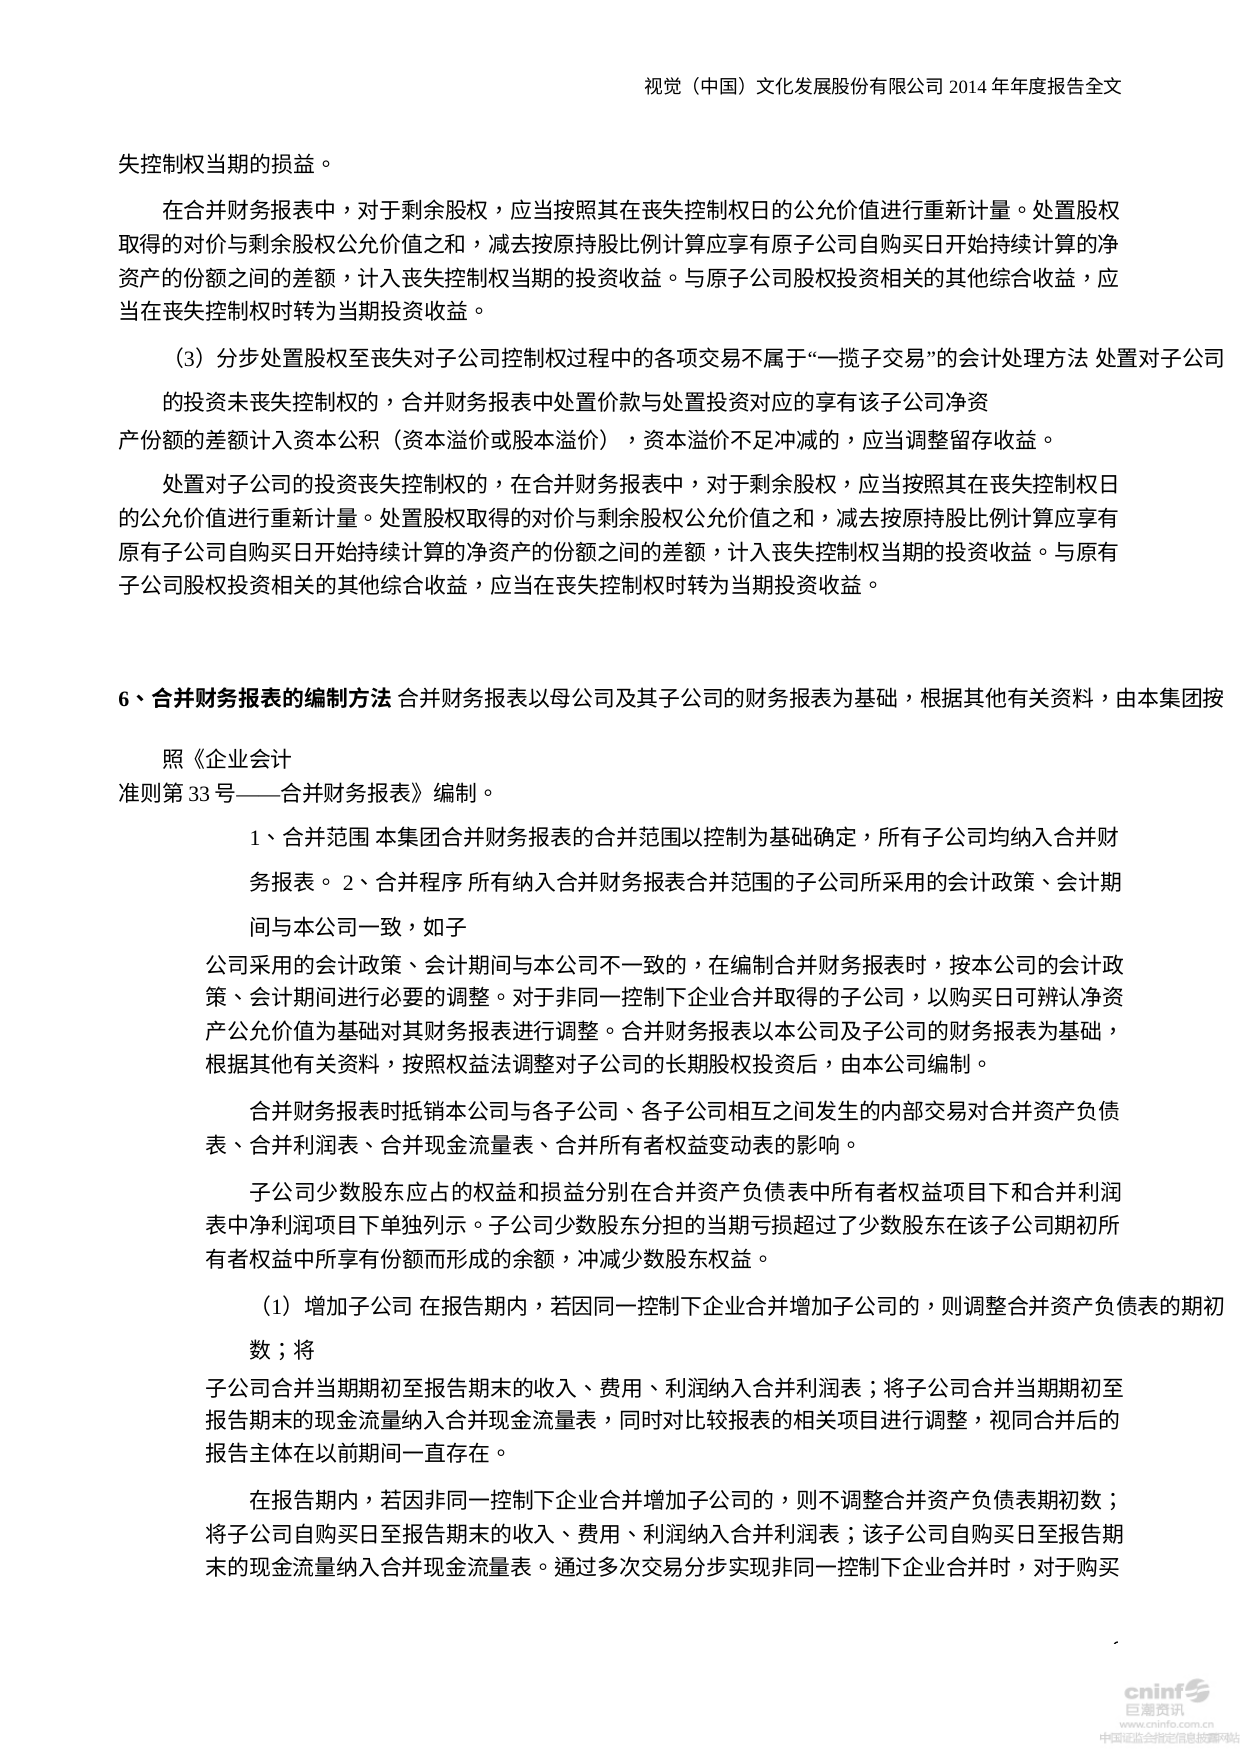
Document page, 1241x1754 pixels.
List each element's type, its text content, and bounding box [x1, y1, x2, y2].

subtitle 子公司合并当期期初至报告期末的收入、费用、利润纳入合并利润表；将子公司合并当期期初至 [206, 1379, 1240, 1401]
subtitle 策、会计期间进行必要的调整。对于非同一控制下企业合并取得的子公司，以购买日可辨认净资 产公允价值为基础对其财务报表进行调整。合并财务报表以本公司及子公司的财务报表为基础， 根据其他有关资料，按照权益法调整对子公司的长期股权投资后，由本公司编制。 [206, 982, 1124, 1079]
subtitle 子公司少数股东应占的权益和损益分别在合并资产负债表中所有者权益项目下和合并利润 表中净利润项目下单独列示。子公司少数股东分担的当期亏损超过了少数股东在该子公司期初所 有者权益中所享有份额而形成的余额，冲减少数股东权益。 [206, 1177, 1122, 1274]
subtitle 合并财务报表时抵销本公司与各子公司、各子公司相互之间发生的内部交易对合并资产负债 表、合并利润表、合并现金流量表、合并所有者权益变动表的影响。 [206, 1096, 1122, 1159]
subtitle 准则第33号——合并财务报表》编制。 [118, 778, 1240, 808]
subtitle 在合并财务报表中，对于剩余股权，应当按照其在丧失控制权日的公允价值进行重新计量。处置股权 取得的对价与剩余股权公允价值之和，减去按原持股比例计算应享有原子公司自购买日开始持续计算的净 资产的份额之间的差额，计入丧失控制权当期的投资收益。与原子公司股权投资相关的其他综合收益，应 当在丧失控制权时转为当期投资收益。 [118, 195, 1122, 326]
subtitle 失控制权当期的损益。 [118, 149, 1240, 179]
picture [1099, 1673, 1241, 1754]
text 6、合并财务报表的编制方法 合并财务报表以母公司及其子公司的财务报表为基础，根据其他有关资料，由本集团按照《企业会计 [118, 651, 1240, 774]
subtitle 公司采用的会计政策、会计期间与本公司不一致的，在编制合并财务报表时，按本公司的会计政 [206, 957, 1240, 978]
subtitle （1）增加子公司 在报告期内，若因同一控制下企业合并增加子公司的，则调整合并资产负债表的期初数；将 [249, 1291, 1240, 1365]
subtitle 处置对子公司的投资丧失控制权的，在合并财务报表中，对于剩余股权，应当按照其在丧失控制权日 的公允价值进行重新计量。处置股权取得的对价与剩余股权公允价值之和，减去按原持股比例计算应享有 原有子公司自购买日开始持续计算的净资产的份额之间的差额，计入丧失控制权当期的投资收益。与原有 子公司股权投资相关的其他综合收益，应当在丧失控制权时转为当期投资收益。 [118, 469, 1122, 600]
subtitle 在报告期内，若因非同一控制下企业合并增加子公司的，则不调整合并资产负债表期初数； 将子公司自购买日至报告期末的收入、费用、利润纳入合并利润表；该子公司自购买日至报告期 末的现金流量纳入合并现金流量表。通过多次交易分步实现非同一控制下企业合并时，对于购买 [206, 1485, 1124, 1582]
subtitle 报告期末的现金流量纳入合并现金流量表，同时对比较报表的相关项目进行调整，视同合并后的 报告主体在以前期间一直存在。 [206, 1404, 1122, 1468]
subtitle （3）分步处置股权至丧失对子公司控制权过程中的各项交易不属于“一揽子交易”的会计处理方法 处置对子公司的投资未丧失控制权的，合并财务报表中处置价款与处置投资对应的享有该子公司净资 [162, 343, 1240, 417]
subtitle 1、合并范围 本集团合并财务报表的合并范围以控制为基础确定，所有子公司均纳入合并财务报表。 2、合并程序 所有纳入合并财务报表合并范围的子公司所采用的会计政策、会计期间与本公司一致，如子 [249, 822, 1124, 942]
subtitle 产份额的差额计入资本公积（资本溢价或股本溢价），资本溢价不足冲减的，应当调整留存收益。 [118, 431, 1240, 453]
